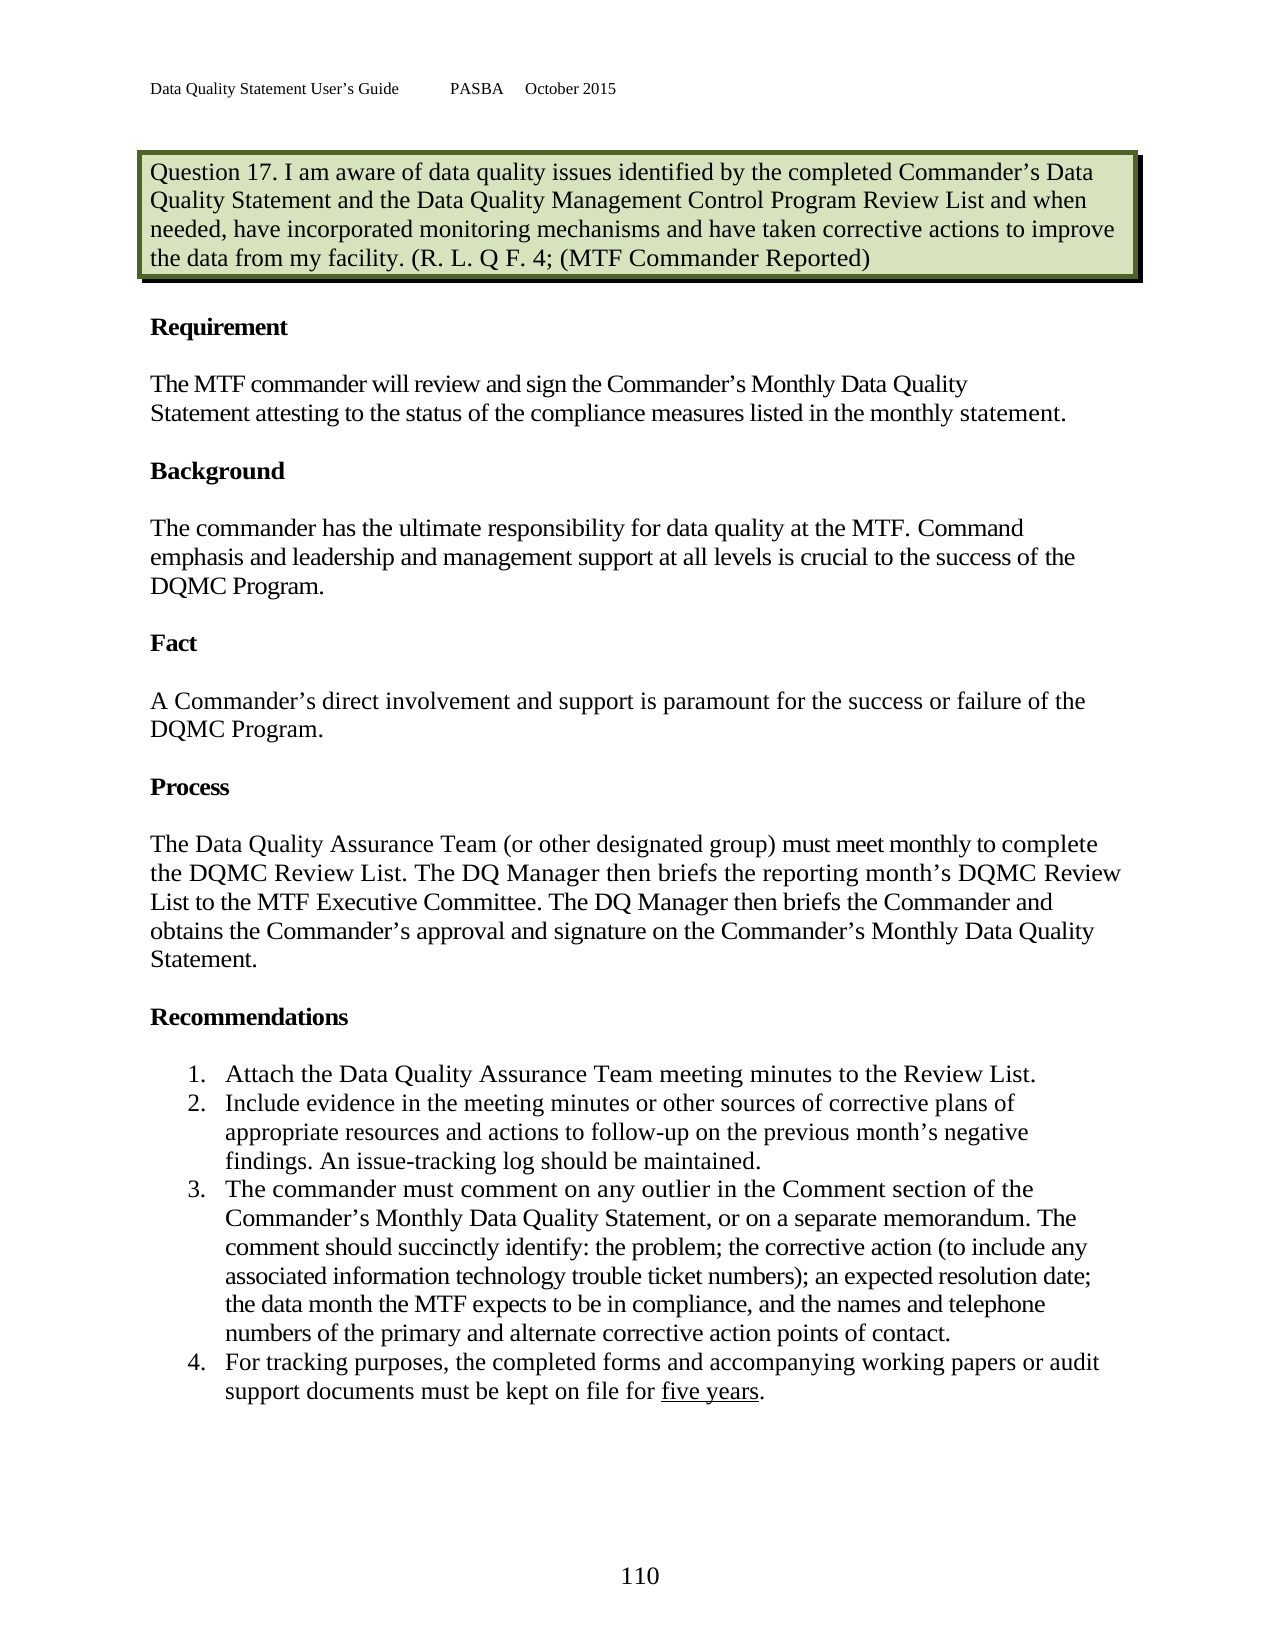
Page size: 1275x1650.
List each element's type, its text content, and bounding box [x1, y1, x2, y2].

text Question 17. I am aware of data quality issues identified by the completed Commander’s Data Quality Statement and the Data Quality Management Control Program Review List and when needed, have incorporated monitoring mechanisms and have taken corrective actions to improve the data from my facility. (R. L. Q F. 4; (MTF Commander Reported) [142, 155, 1133, 274]
list Attach the Data Quality Assurance Team meeting minutes to the Review List. [187, 1059, 1125, 1088]
list For tracking purposes, the completed forms and accompanying working papers or audit support documents must be kept on file for five years. [187, 1347, 1125, 1404]
text The MTF commander will review and sign the Commander’s Monthly Data Quality Statement attesting to the status of the compliance measures listed in the monthly statement. [150, 369, 1072, 427]
text A Commander’s direct involvement and support is paramount for the success or failure of the DQMC Program. [150, 686, 1110, 743]
list Include evidence in the meeting minutes or other sources of corrective plans of appropriate resources and actions to follow-up on the previous month’s negative findings. An issue-tracking log should be maintained. [187, 1088, 1050, 1174]
text Recommendations [150, 1002, 1125, 1031]
list The commander must comment on any outlier in the Comment section of the Commander’s Monthly Data Quality Statement, or on a separate memorandum. The comment should succinctly identify: the problem; the corrective action (to include any associated information technology trouble ticket numbers); an expected resolution date; the data month the MTF expects to be in compliance, and the names and telephone numbers of the primary and alternate corrective action points of contact. [187, 1174, 1125, 1347]
text The Data Quality Assurance Team (or other designated group) must meet monthly to complete the DQMC Review List. The DQ Manager then briefs the reporting month’s DQMC Review List to the MTF Executive Committee. The DQ Manager then briefs the Commander and obtains the Commander’s approval and signature on the Commander’s Monthly Data Quality Statement. [150, 829, 1125, 973]
text The commander has the ultimate responsibility for data quality at the MTF. Command emphasis and leadership and management support at all levels is crucial to the success of the DQMC Program. [150, 513, 1110, 599]
text Fact [150, 628, 1110, 657]
text Requirement [150, 312, 1072, 341]
text Background [150, 456, 1110, 484]
text Process [150, 772, 1102, 801]
